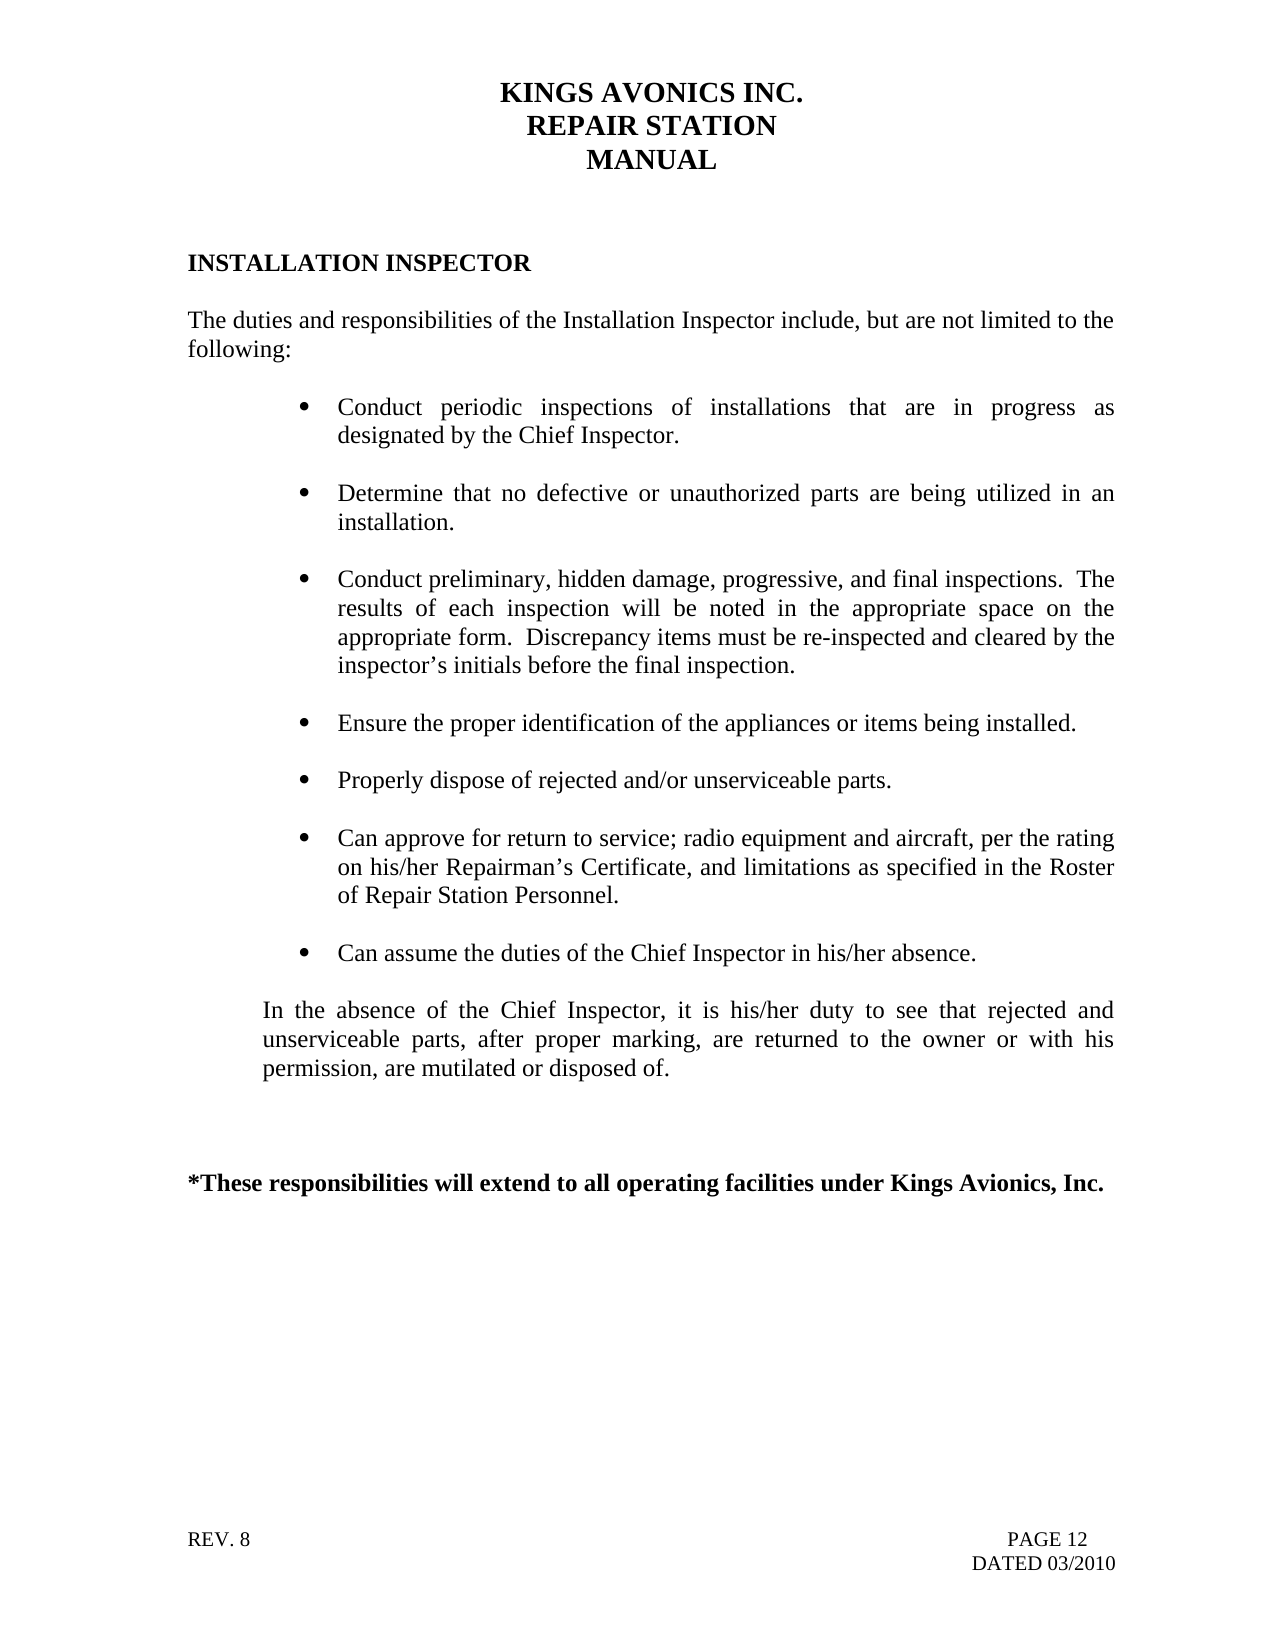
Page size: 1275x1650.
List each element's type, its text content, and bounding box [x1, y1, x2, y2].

list Conduct periodic inspections of installations that are in progress as designated by the Chief Inspector. [300, 392, 1116, 449]
list Properly dispose of rejected and/or unserviceable parts. [300, 765, 1116, 794]
text The duties and responsibilities of the Installation Inspector include, but are not limited to the following: [187, 305, 1116, 363]
list Conduct preliminary, hidden damage, progressive, and final inspections. The results of each inspection will be noted in the appropriate space on the appropriate form. Discrepancy items must be re-inspected and cleared by the inspector’s initials before the final inspection. [300, 564, 1116, 679]
list Can approve for return to service; radio equipment and aircraft, per the rating on his/her Repairman’s Certificate, and limitations as specified in the Roster of Repair Station Personnel. [300, 823, 1116, 909]
text In the absence of the Chief Inspector, it is his/her duty to see that rejected and unserviceable parts, after proper marking, are returned to the owner or with his permission, are mutilated or disposed of. [262, 995, 1116, 1082]
list Determine that no defective or unauthorized parts are being utilized in an installation. [300, 478, 1116, 535]
text *These responsibilities will extend to all operating facilities under Kings Avionics, Inc. [187, 1168, 1116, 1197]
list Can assume the duties of the Chief Inspector in his/her absence. [300, 938, 1116, 967]
list Ensure the proper identification of the appliances or items being installed. [300, 708, 1116, 737]
text INSTALLATION INSPECTOR [187, 248, 1116, 277]
